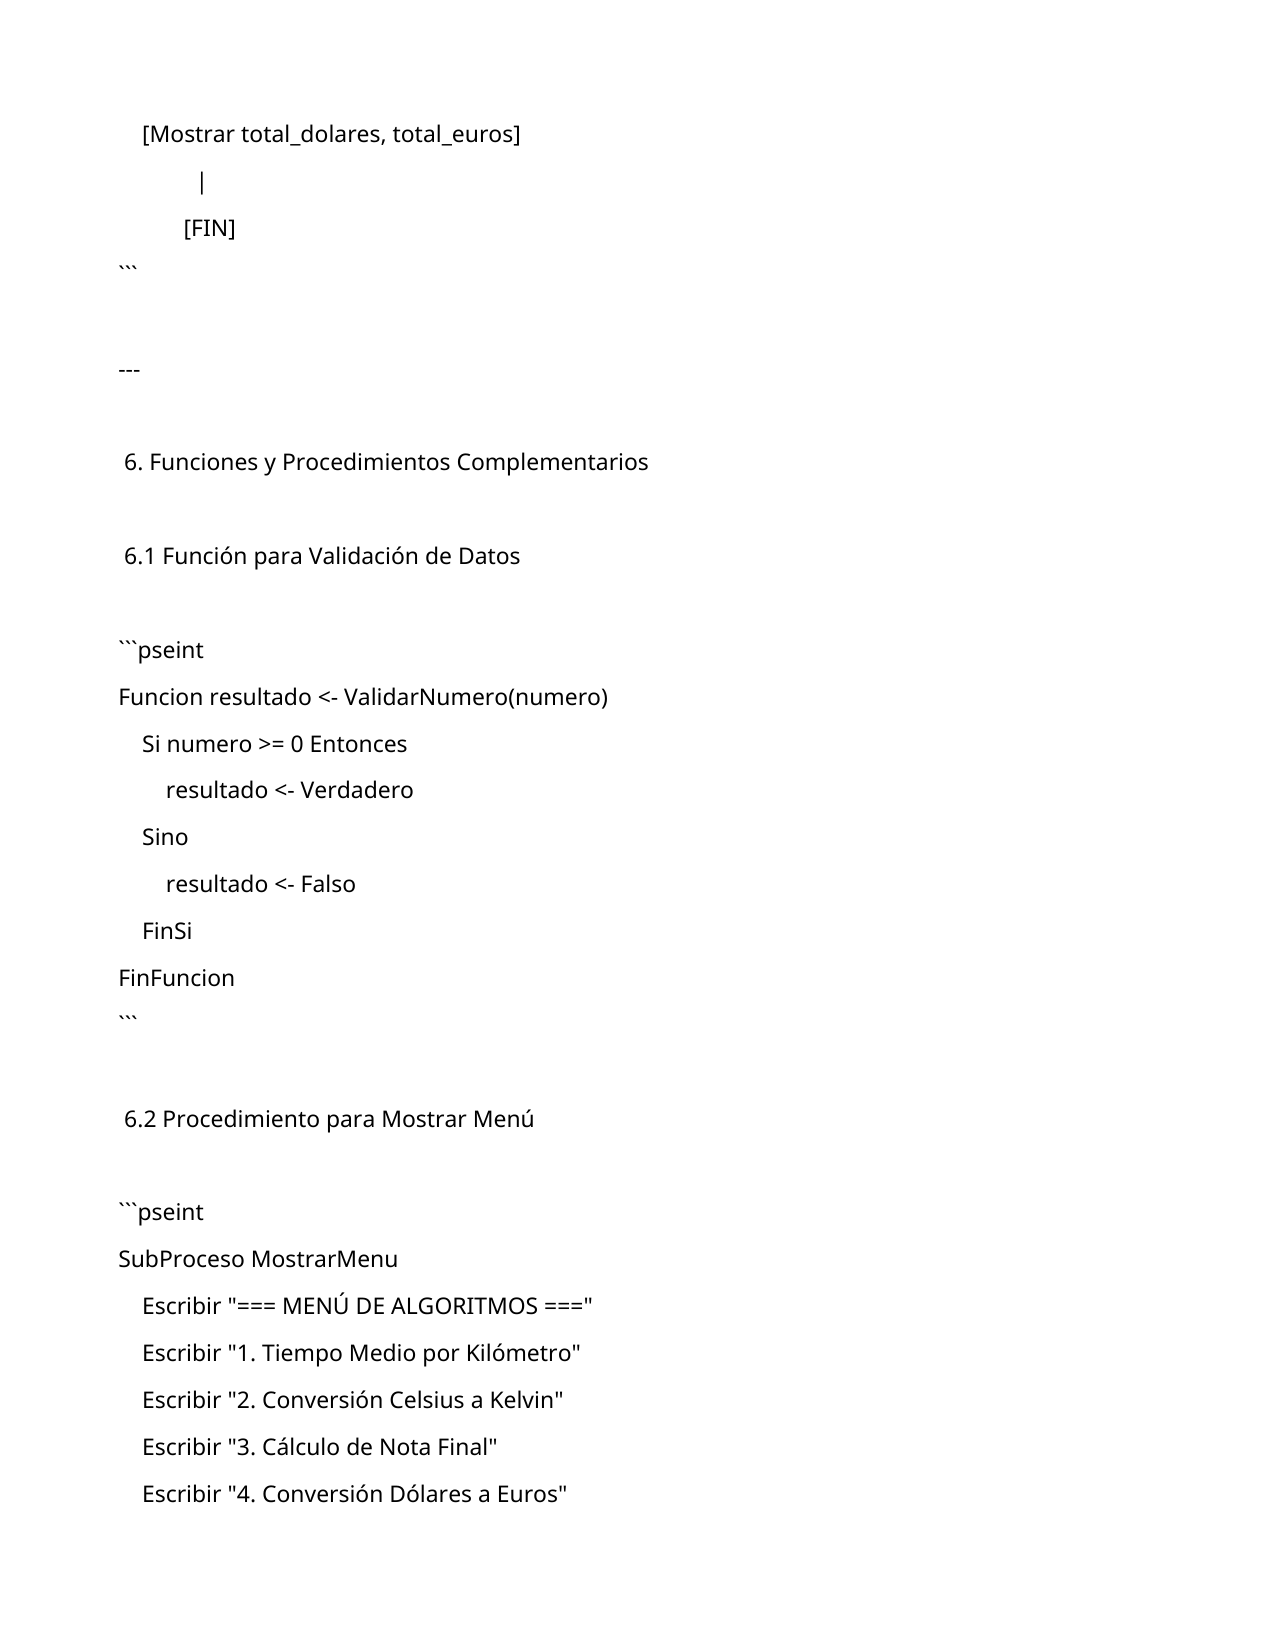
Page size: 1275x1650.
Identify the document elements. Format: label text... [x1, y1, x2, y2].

text | [118, 165, 1157, 196]
text Sino [118, 821, 1157, 852]
text FinSi [118, 915, 1157, 946]
text --- [118, 352, 1157, 384]
text ```pseint [118, 1196, 1157, 1227]
text FinFuncion [118, 962, 1157, 993]
text SubProceso MostrarMenu [118, 1243, 1157, 1274]
text Escribir "1. Tiempo Medio por Kilómetro" [118, 1337, 1157, 1368]
text Funcion resultado <- ValidarNumero(numero) [118, 681, 1157, 712]
text Escribir "3. Cálculo de Nota Final" [118, 1431, 1157, 1462]
text [FIN] [118, 212, 1157, 243]
text Escribir "=== MENÚ DE ALGORITMOS ===" [118, 1290, 1157, 1321]
text resultado <- Verdadero [118, 774, 1157, 806]
text ```pseint [118, 634, 1157, 665]
text ``` [118, 259, 1157, 290]
text Escribir "2. Conversión Celsius a Kelvin" [118, 1384, 1157, 1415]
text [Mostrar total_dolares, total_euros] [118, 118, 1157, 149]
text Si numero >= 0 Entonces [118, 727, 1157, 759]
text 6. Funciones y Procedimientos Complementarios [118, 446, 1157, 477]
text ``` [118, 1009, 1157, 1040]
text 6.2 Procedimiento para Mostrar Menú [118, 1102, 1157, 1134]
text Escribir "4. Conversión Dólares a Euros" [118, 1477, 1157, 1509]
text resultado <- Falso [118, 868, 1157, 899]
text 6.1 Función para Validación de Datos [118, 540, 1157, 571]
